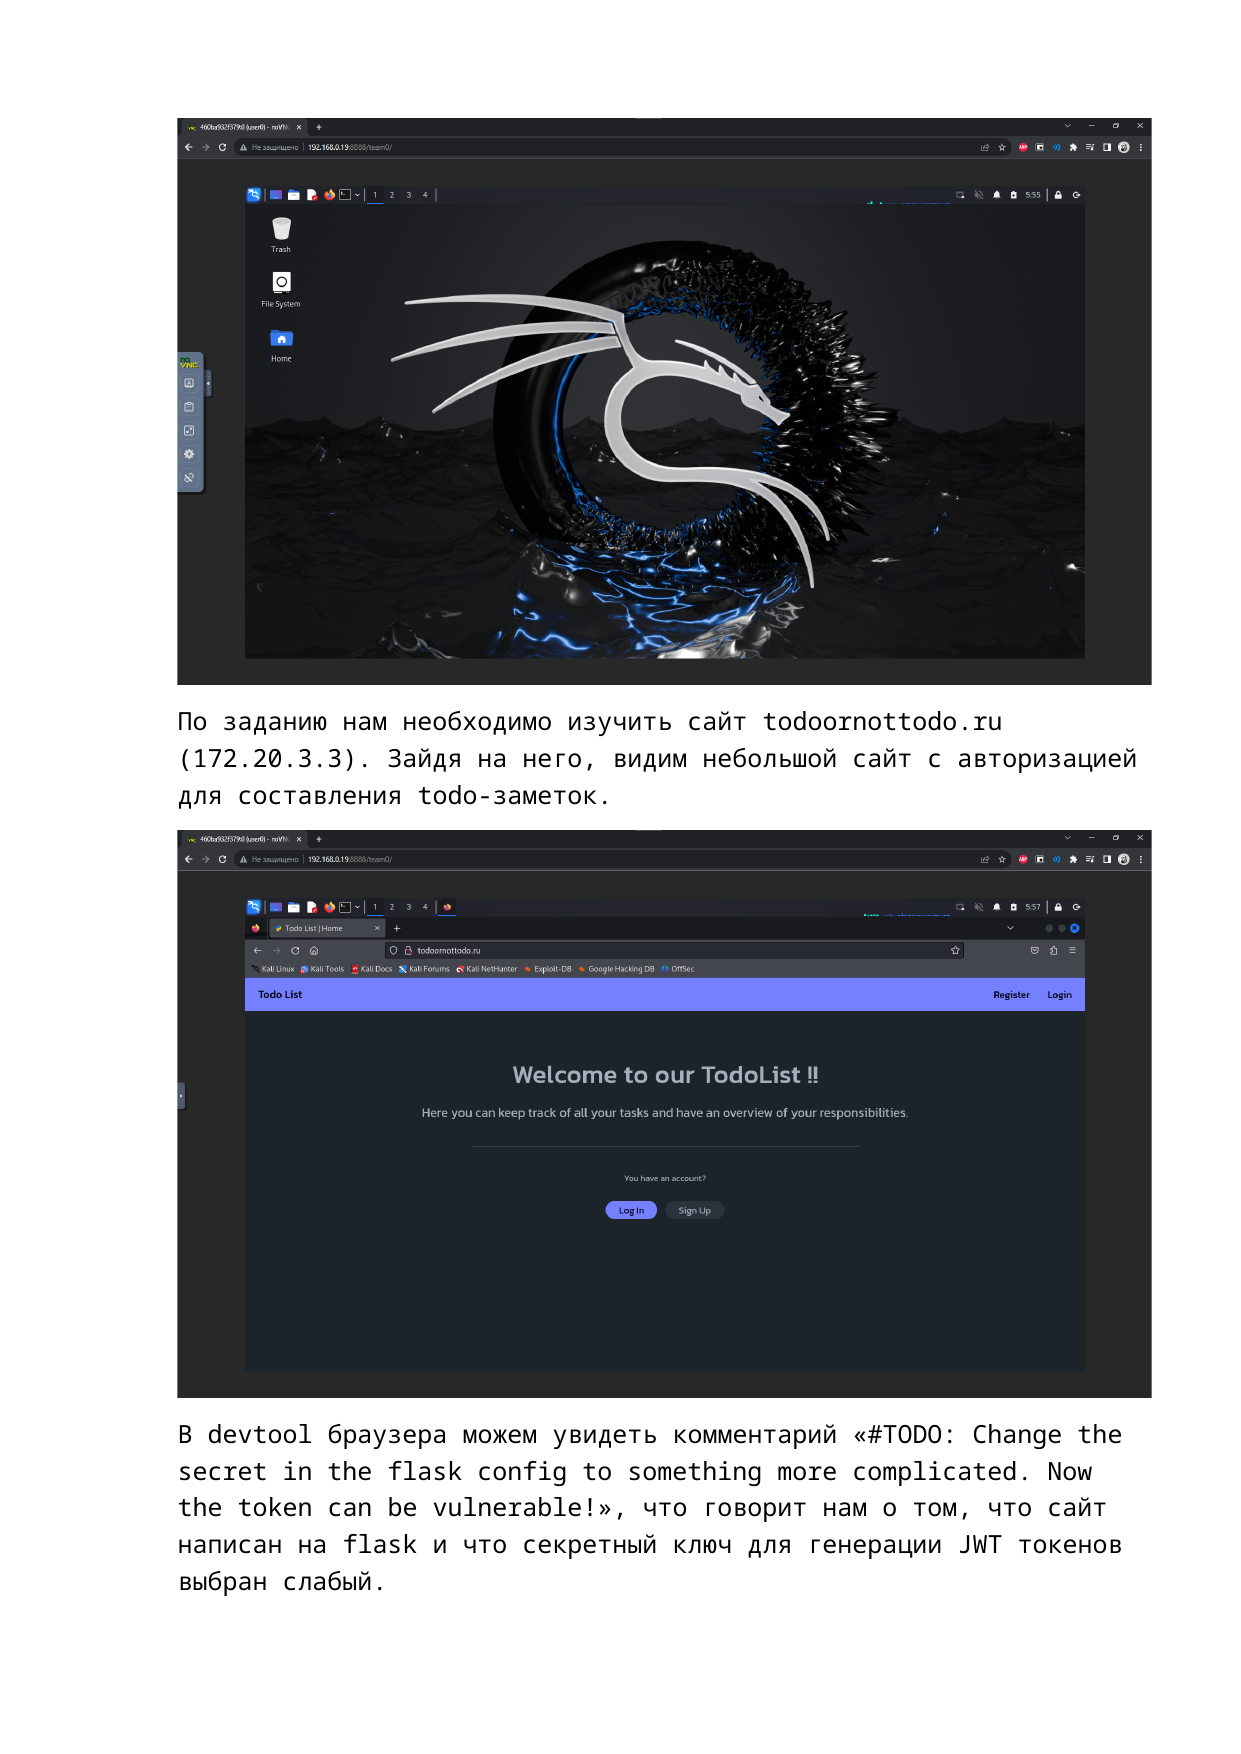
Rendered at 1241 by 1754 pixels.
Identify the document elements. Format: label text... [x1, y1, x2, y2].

picture [177, 830, 1152, 1398]
text По заданию нам необходимо изучить сайт todoornottodo.ru (172.20.3.3). Зайдя на него, видим небольшой сайт с авторизацией для составления todo-заметок. [177, 704, 1152, 811]
picture [177, 118, 1152, 685]
text В devtool браузера можем увидеть комментарий «#TODO: Change the secret in the flask config to something more complicated. Now the token can be vulnerable!», что говорит нам о том, что сайт написан на flask и что секретный ключ для генерации JWT токенов выбран слабый. [177, 1416, 1152, 1597]
